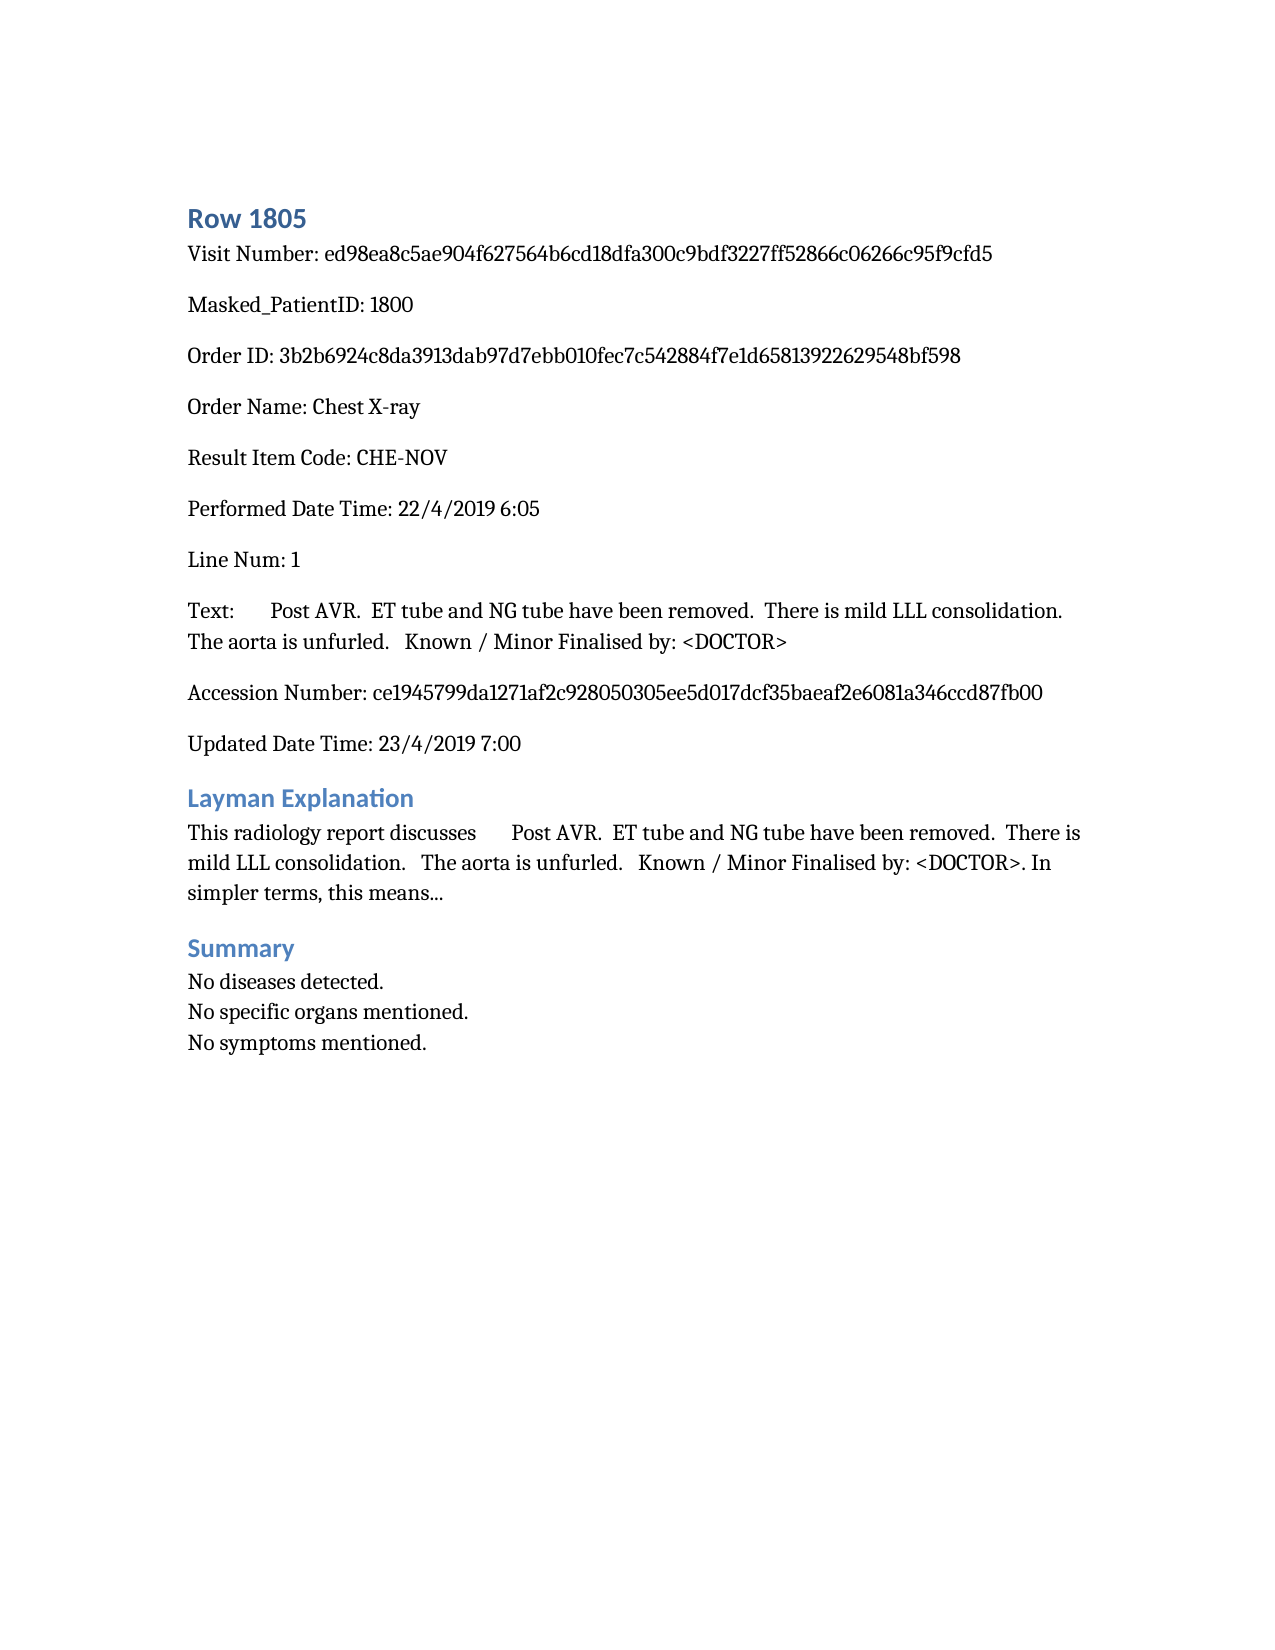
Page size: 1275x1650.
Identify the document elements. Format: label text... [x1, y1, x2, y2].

text Order ID: 3b2b6924c8da3913dab97d7ebb010fec7c542884f7e1d65813922629548bf598 [187, 343, 1087, 369]
text This radiology report discusses Post AVR. ET tube and NG tube have been removed. There is mild LLL consolidation. The aorta is unfurled. Known / Minor Finalised by: <DOCTOR>. In simpler terms, this means... [187, 819, 1087, 906]
text No diseases detected. No specific organs mentioned. No symptoms mentioned. [187, 969, 1087, 1056]
subtitle Row 1805 [187, 200, 1087, 236]
subtitle Layman Explanation [187, 782, 1087, 814]
text Visit Number: ed98ea8c5ae904f627564b6cd18dfa300c9bdf3227ff52866c06266c95f9cfd5 [187, 241, 1087, 267]
text Order Name: Chest X-ray [187, 394, 1087, 420]
text Text: Post AVR. ET tube and NG tube have been removed. There is mild LLL consolidation. The aorta is unfurled. Known / Minor Finalised by: <DOCTOR> [187, 598, 1087, 655]
text Masked_PatientID: 1800 [187, 292, 1087, 318]
subtitle Summary [187, 931, 1087, 964]
text Result Item Code: CHE-NOV [187, 445, 1087, 471]
text Updated Date Time: 23/4/2019 7:00 [187, 731, 1087, 757]
text Performed Date Time: 22/4/2019 6:05 [187, 496, 1087, 522]
text Accession Number: ce1945799da1271af2c928050305ee5d017dcf35baeaf2e6081a346ccd87fb00 [187, 679, 1087, 706]
text Line Num: 1 [187, 547, 1087, 573]
